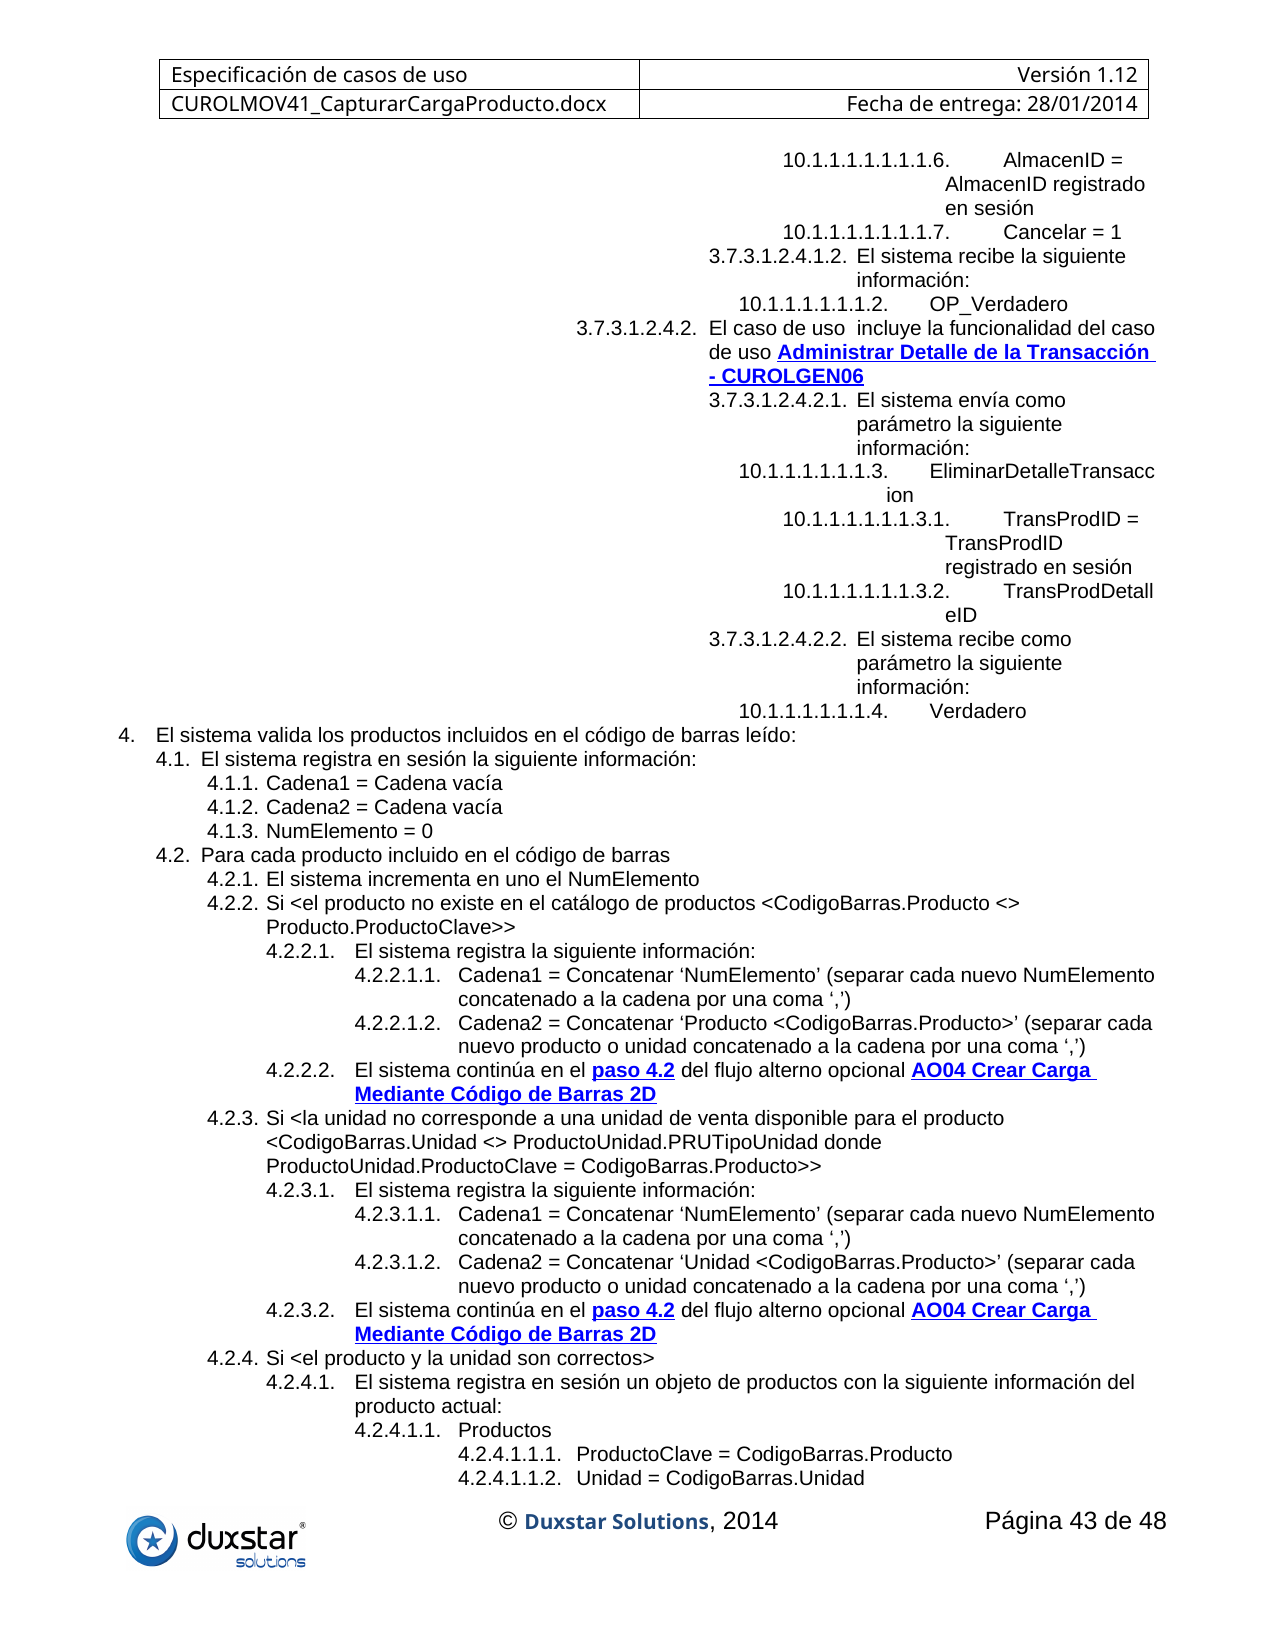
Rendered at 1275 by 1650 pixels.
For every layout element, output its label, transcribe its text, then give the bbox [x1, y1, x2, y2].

list El sistema registra la siguiente información: [266, 1178, 1157, 1202]
list Cancelar = 1 [782, 220, 1157, 244]
list Si <el producto no existe en el catálogo de productos <CodigoBarras.Producto <> Producto.ProductoClave>> [207, 891, 1157, 938]
list EliminarDetalleTransaccion [738, 459, 1157, 507]
list AlmacenID = AlmacenID registrado en sesión [782, 148, 1157, 220]
list El sistema incrementa en uno el NumElemento [207, 867, 1157, 891]
list El sistema continúa en el paso 4.2 del flujo alterno opcional AO04 Crear Carga Mediante Código de Barras 2D [266, 1058, 1157, 1106]
list Cadena2 = Concatenar ‘Producto <CodigoBarras.Producto>’ (separar cada nuevo producto o unidad concatenado a la cadena por una coma ‘,’) [354, 1010, 1157, 1058]
list El caso de uso incluye la funcionalidad del caso de uso Administrar Detalle de la Transacción - CUROLGEN06 [576, 316, 1157, 387]
list El sistema envía como parámetro la siguiente información: [709, 387, 1157, 459]
list Productos [354, 1418, 1157, 1442]
list Cadena1 = Concatenar ‘NumElemento’ (separar cada nuevo NumElemento concatenado a la cadena por una coma ‘,’) [354, 962, 1157, 1010]
list Unidad = CodigoBarras.Unidad [458, 1466, 1157, 1489]
list El sistema registra la siguiente información: [266, 938, 1157, 962]
list Cadena2 = Concatenar ‘Unidad <CodigoBarras.Producto>’ (separar cada nuevo producto o unidad concatenado a la cadena por una coma ‘,’) [354, 1250, 1157, 1298]
list El sistema continúa en el paso 4.2 del flujo alterno opcional AO04 Crear Carga Mediante Código de Barras 2D [266, 1298, 1157, 1346]
list NumElemento = 0 [207, 819, 1157, 843]
picture [126, 1506, 306, 1571]
list Cadena1 = Concatenar ‘NumElemento’ (separar cada nuevo NumElemento concatenado a la cadena por una coma ‘,’) [354, 1202, 1157, 1250]
list El sistema recibe la siguiente información: [709, 244, 1157, 292]
list El sistema valida los productos incluidos en el código de barras leído: [118, 723, 1157, 747]
list Cadena2 = Cadena vacía [207, 795, 1157, 819]
list Si <la unidad no corresponde a una unidad de venta disponible para el producto <CodigoBarras.Unidad <> ProductoUnidad.PRUTipoUnidad donde ProductoUnidad.ProductoClave = CodigoBarras.Producto>> [207, 1106, 1157, 1178]
list OP_Verdadero [738, 292, 1157, 316]
list El sistema recibe como parámetro la siguiente información: [709, 627, 1157, 699]
list TransProdID = TransProdID registrado en sesión [782, 507, 1157, 579]
list El sistema registra en sesión la siguiente información: [156, 747, 1157, 771]
list Para cada producto incluido en el código de barras [156, 843, 1157, 867]
list Cadena1 = Cadena vacía [207, 771, 1157, 795]
list TransProdDetalleID [782, 579, 1157, 627]
list El sistema registra en sesión un objeto de productos con la siguiente información del producto actual: [266, 1370, 1157, 1418]
list Si <el producto y la unidad son correctos> [207, 1346, 1157, 1370]
list ProductoClave = CodigoBarras.Producto [458, 1442, 1157, 1466]
list Verdadero [738, 699, 1157, 723]
